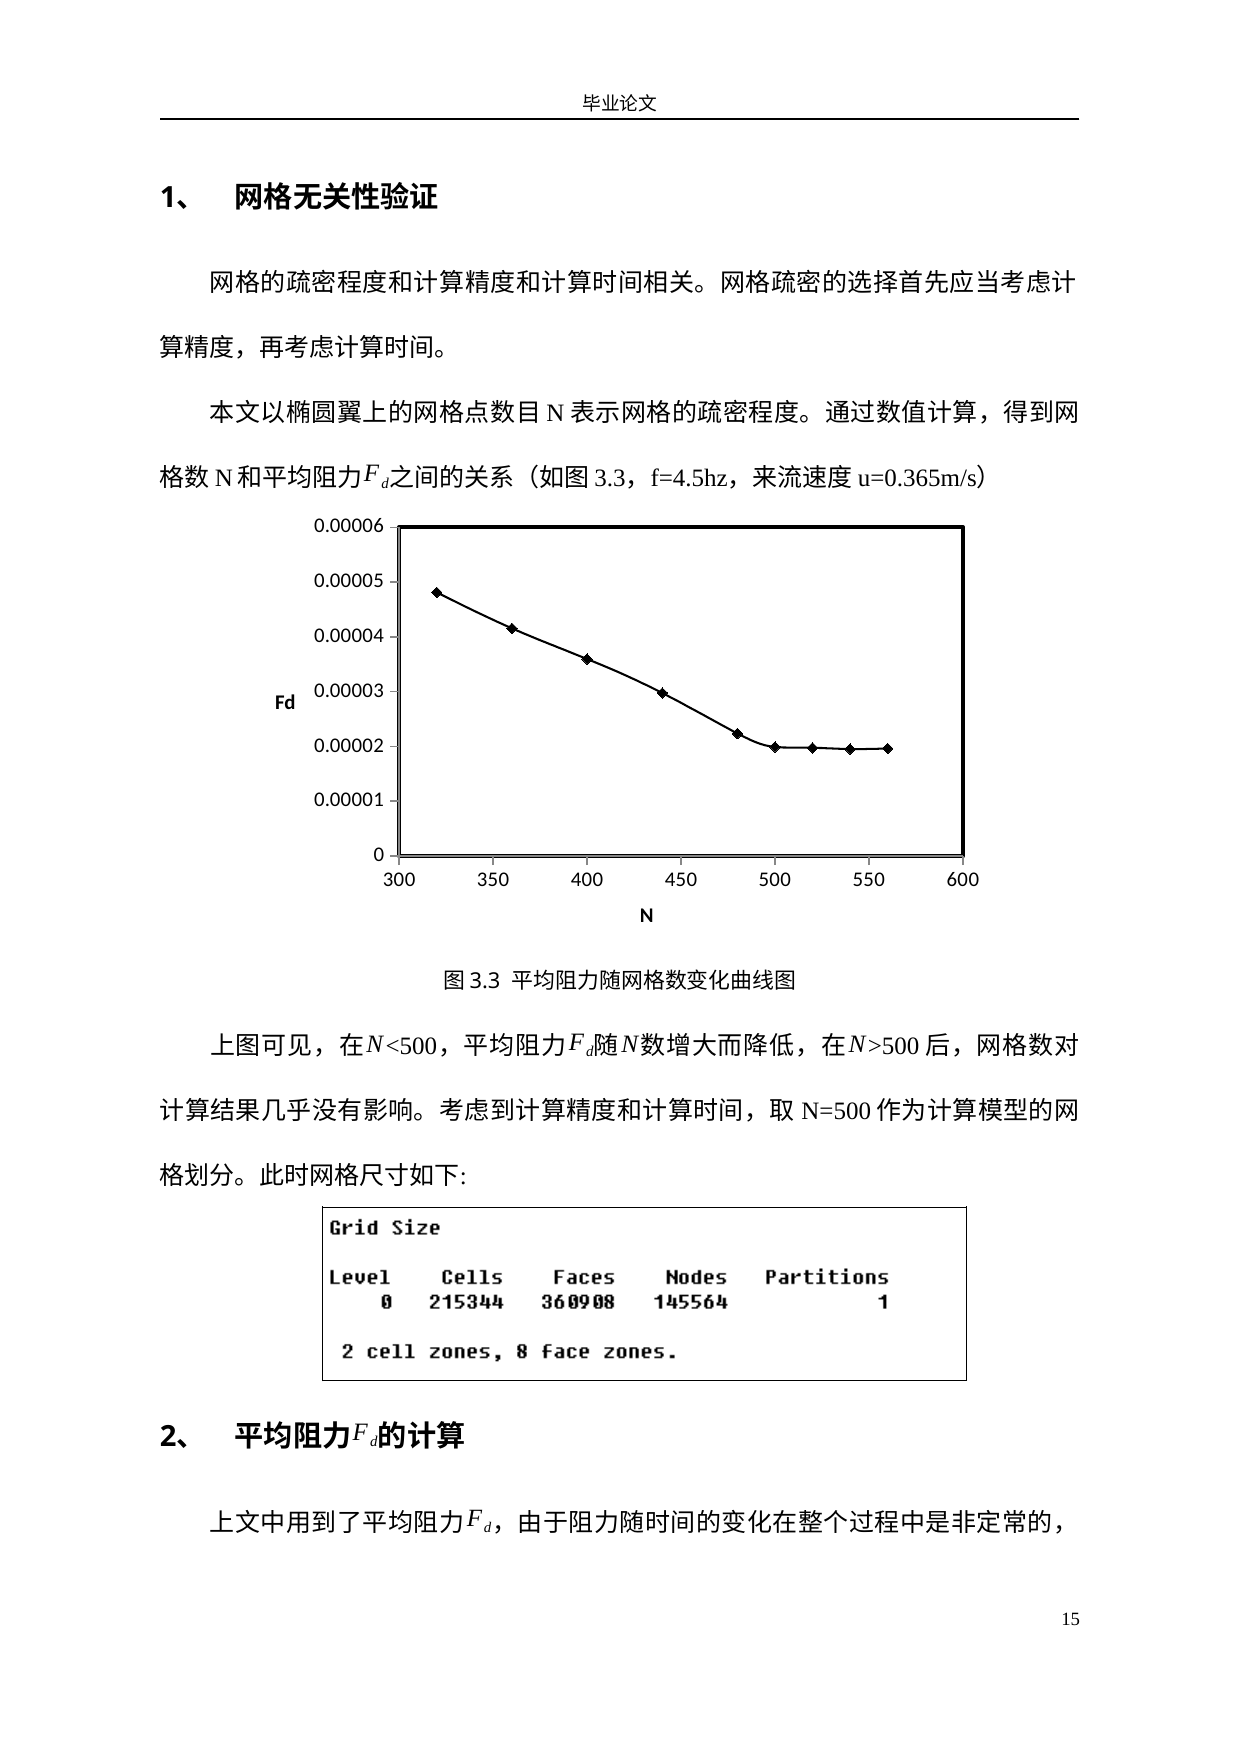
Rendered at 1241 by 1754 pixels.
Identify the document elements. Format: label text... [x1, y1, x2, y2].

text 上图可见，在<500，平均阻力随数增大而降低，在>500后，网格数对计算结果几乎没有影响。考虑到计算精度和计算时间，取N=500作为计算模型的网格划分。此时网格尺寸如下: [159, 1011, 1079, 1206]
picture [323, 1208, 966, 1380]
text 本文以椭圆翼上的网格点数目N表示网格的疏密程度。通过数值计算，得到网格数N和平均阻力之间的关系（如图3.3，f=4.5hz，来流速度u=0.365m/s） [159, 378, 1079, 508]
text 图3.3 平均阻力随网格数变化曲线图 [159, 963, 1079, 996]
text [159, 1488, 1079, 1553]
list 平均阻力的计算 [159, 1401, 1079, 1466]
text 网格的疏密程度和计算精度和计算时间相关。网格疏密的选择首先应当考虑计算精度，再考虑计算时间。 [159, 248, 1079, 378]
list 网格无关性验证 [159, 162, 1079, 227]
